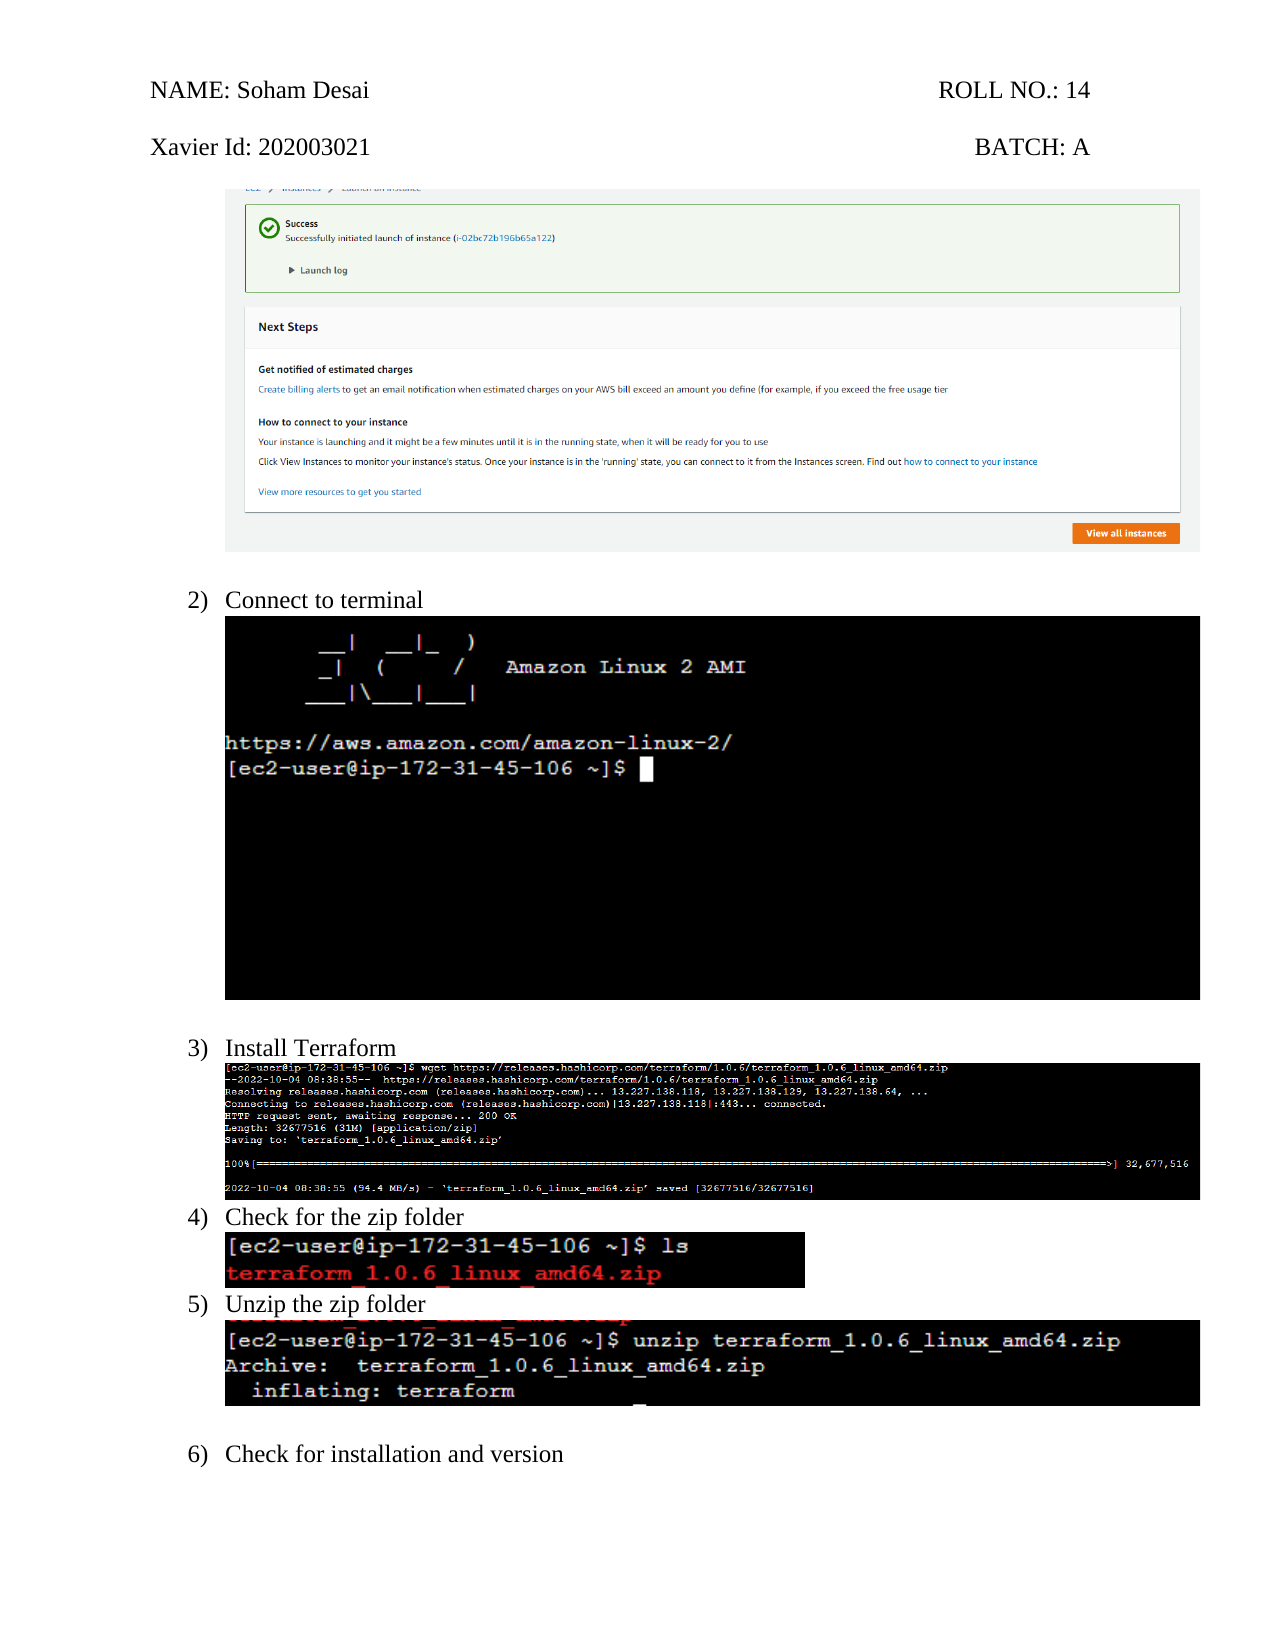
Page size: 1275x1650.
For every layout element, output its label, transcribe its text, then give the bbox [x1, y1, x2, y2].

picture [225, 1320, 1200, 1406]
picture [225, 189, 1200, 552]
list Unzip the zip folder [187, 1289, 1125, 1318]
list Check for the zip folder [187, 1202, 1125, 1230]
list Check for installation and version [187, 1439, 1125, 1467]
list Connect to terminal [187, 585, 1125, 614]
picture [225, 616, 1200, 1000]
picture [225, 1063, 1200, 1200]
picture [225, 1232, 805, 1288]
list Install Terraform [187, 1033, 1125, 1061]
